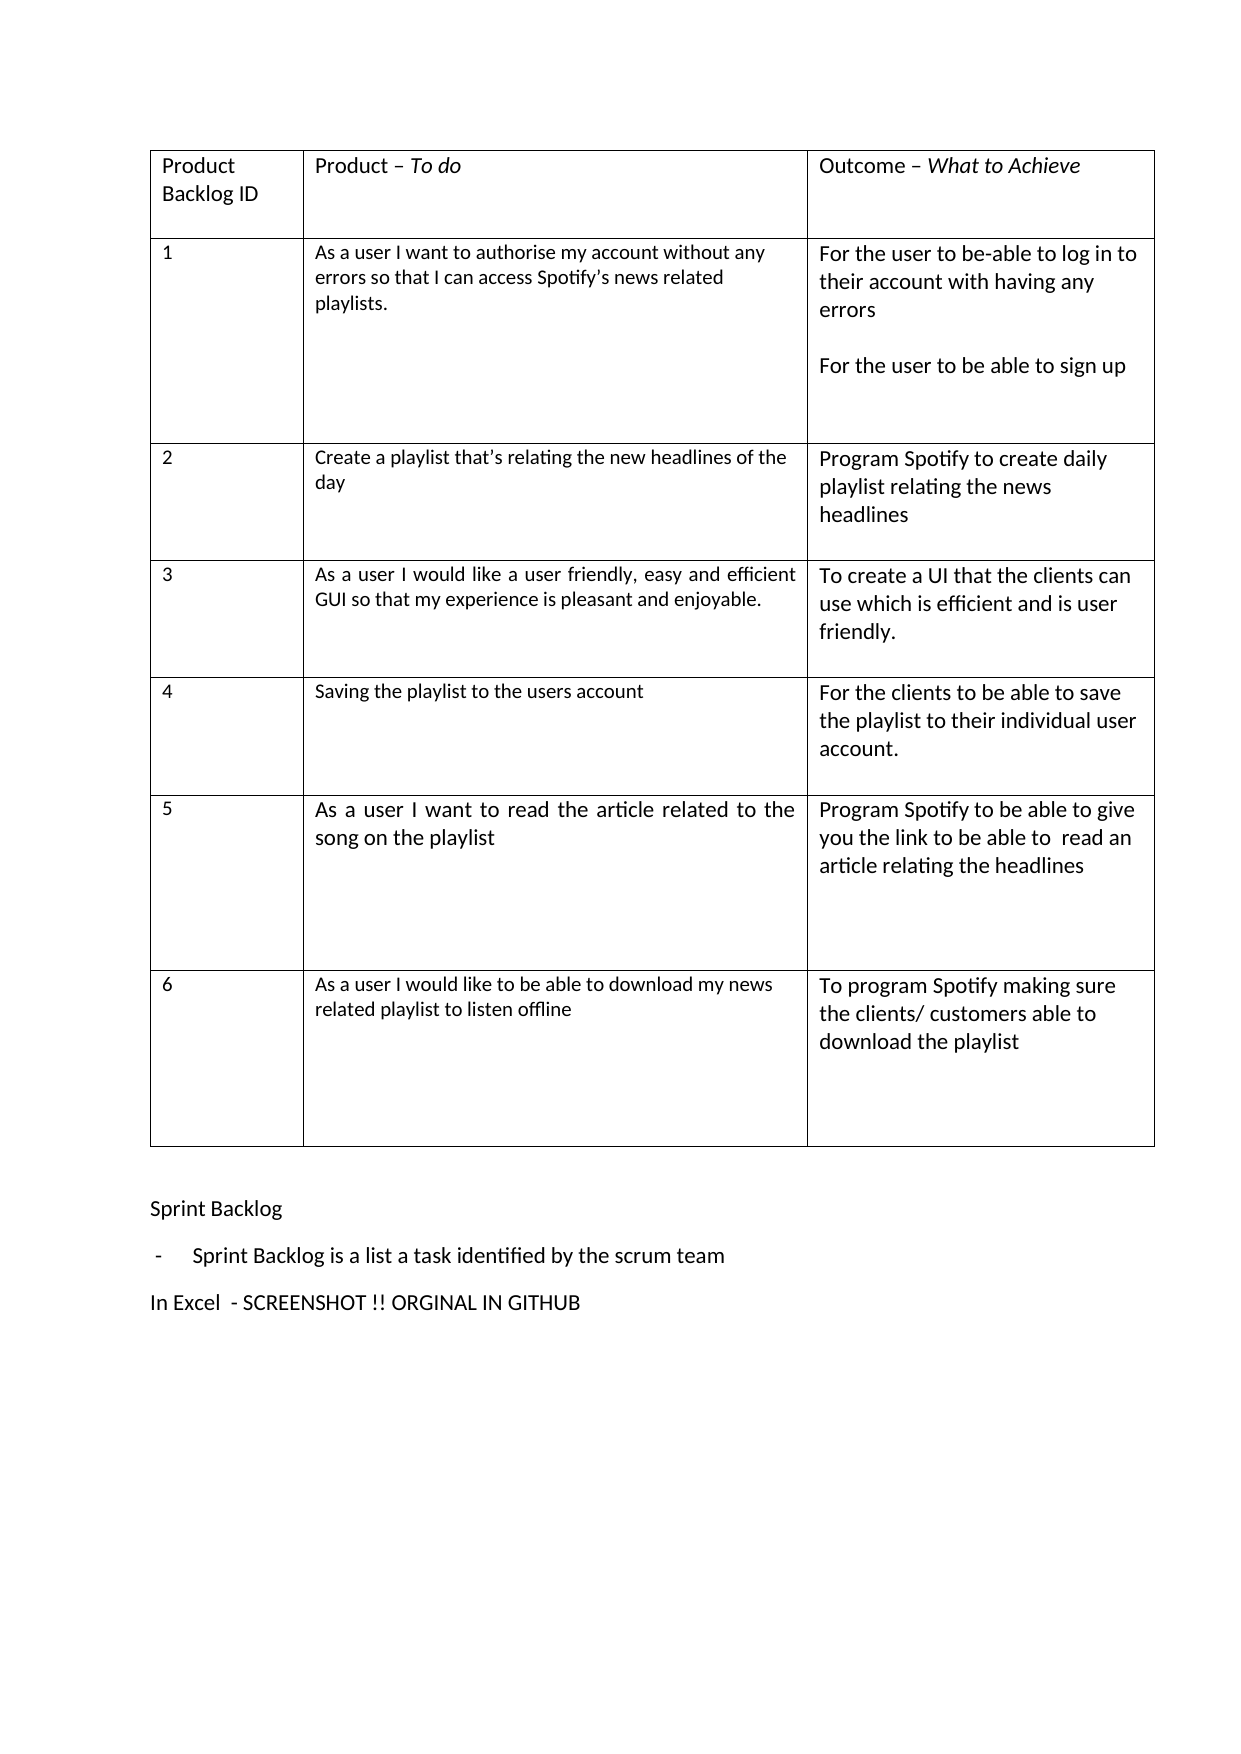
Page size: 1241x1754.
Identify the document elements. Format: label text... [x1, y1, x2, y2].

table_header Outcome – What to Achieve [808, 151, 1154, 238]
text Sprint Backlog [150, 1194, 1090, 1222]
table_cell As a user I would like a user friendly, easy and efficient GUI so that my experience is pleasant and enjoyable. [304, 561, 807, 677]
table_cell For the user to be-able to log in to their account with having any errors For the user to be able to sign up [808, 239, 1154, 443]
table_cell Program Spotify to be able to give you the link to be able to read an article relating the headlines [808, 796, 1154, 970]
table_cell Saving the playlist to the users account [304, 678, 807, 794]
table_header Product – To do [304, 151, 807, 238]
table_cell Program Spotify to create daily playlist relating the news headlines [808, 444, 1154, 560]
table_cell 2 [151, 444, 303, 560]
table_cell 5 [151, 796, 303, 970]
table_cell As a user I want to authorise my account without any errors so that I can access Spotify’s news related playlists. [304, 239, 807, 443]
table_cell 6 [151, 971, 303, 1146]
table_cell As a user I want to read the article related to the song on the playlist [304, 796, 807, 970]
table_cell For the clients to be able to save the playlist to their individual user account. [808, 678, 1154, 794]
table_cell As a user I would like to be able to download my news related playlist to listen offline [304, 971, 807, 1146]
table_cell 1 [151, 239, 303, 443]
table_cell To program Spotify making sure the clients/ customers able to download the playlist [808, 971, 1154, 1146]
table_cell Create a playlist that’s relating the new headlines of the day [304, 444, 807, 560]
table_header Product Backlog ID [151, 151, 303, 238]
table_cell To create a UI that the clients can use which is efficient and is user friendly. [808, 561, 1154, 677]
text In Excel - SCREENSHOT !! ORGINAL IN GITHUB [150, 1288, 1090, 1316]
table_cell 4 [151, 678, 303, 794]
table_cell 3 [151, 561, 303, 677]
list Sprint Backlog is a list a task identified by the scrum team [155, 1241, 1090, 1269]
